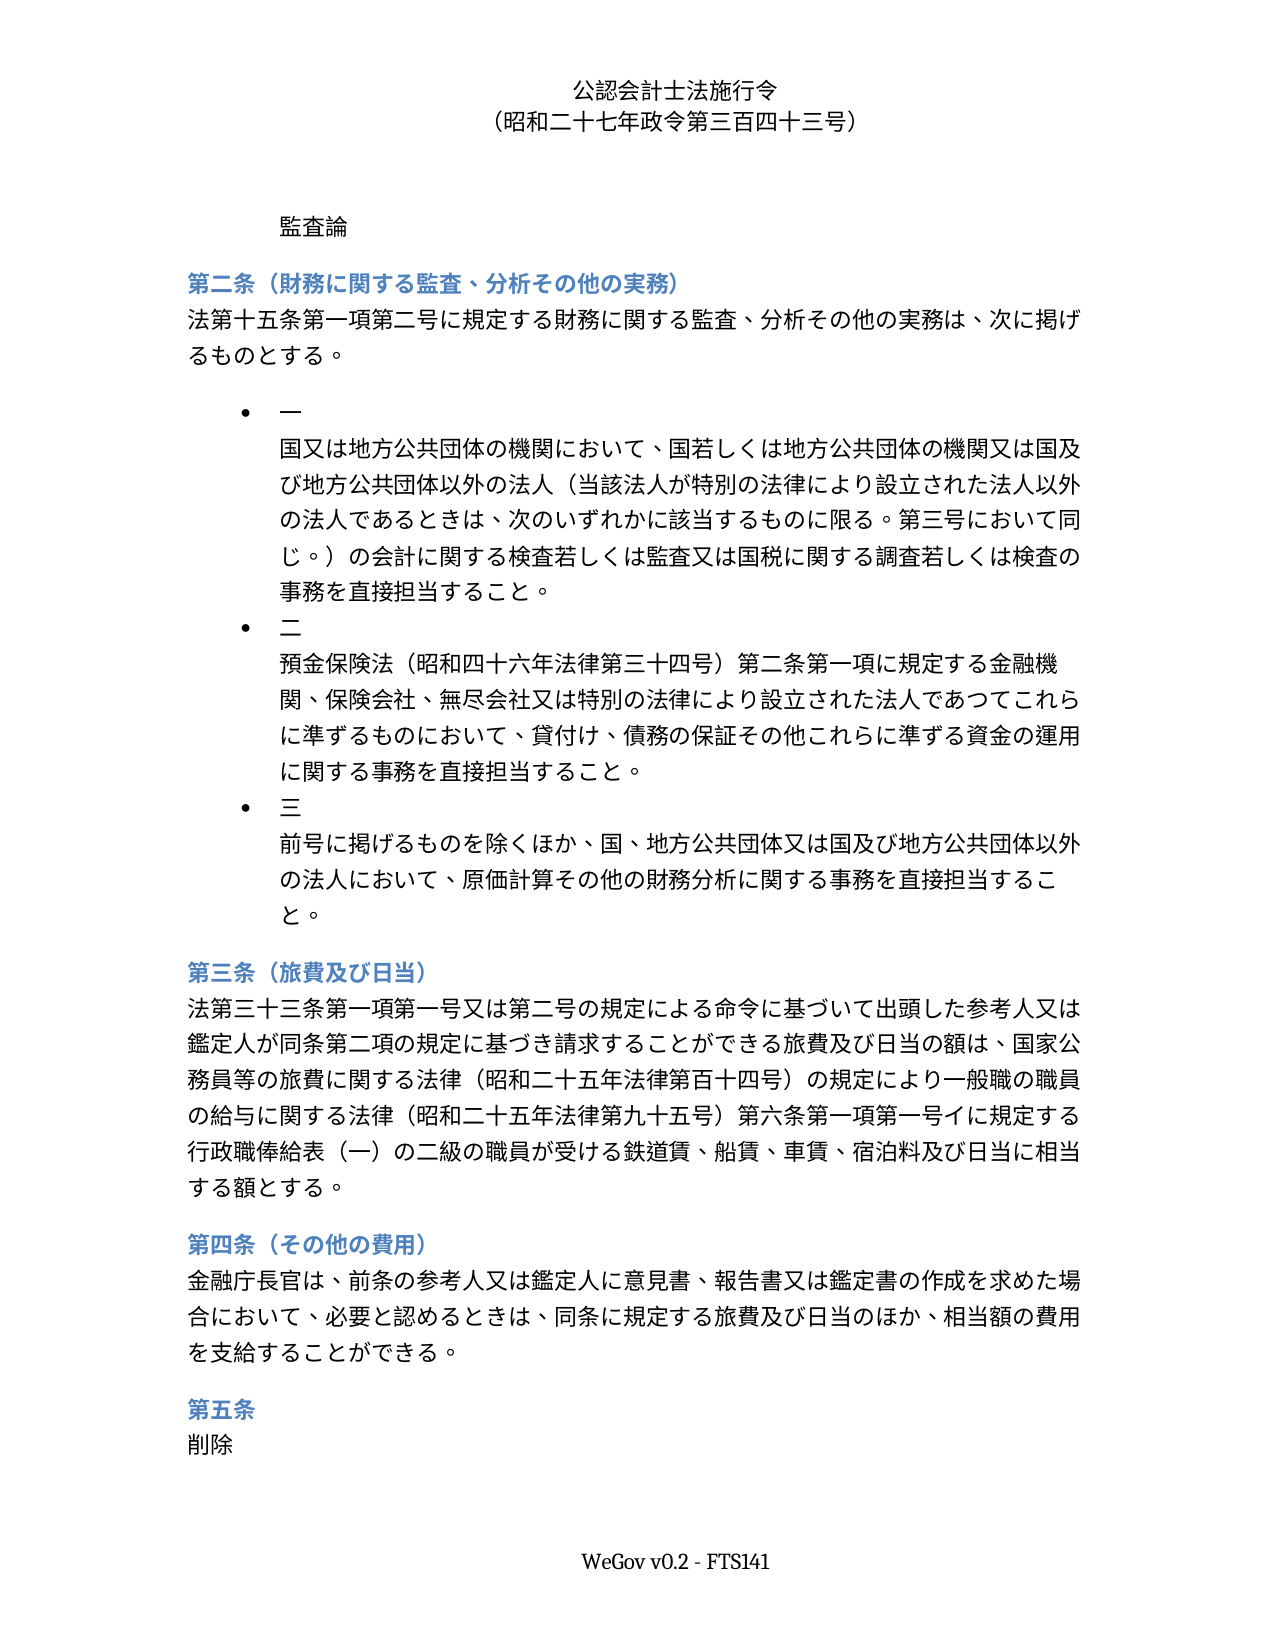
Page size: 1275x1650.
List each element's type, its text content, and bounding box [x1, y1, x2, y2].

list 二 預金保険法（昭和四十六年法律第三十四号）第二条第一項に規定する金融機関、保険会社、無尽会社又は特別の法律により設立された法人であつてこれらに準ずるものにおいて、貸付け、債務の保証その他これらに準ずる資金の運用に関する事務を直接担当すること。 [242, 612, 1087, 787]
text 金融庁長官は、前条の参考人又は鑑定人に意見書、報告書又は鑑定書の作成を求めた場合において、必要と認めるときは、同条に規定する旅費及び日当のほか、相当額の費用を支給することができる。 [187, 1265, 1087, 1368]
subtitle 第三条（旅費及び日当） [187, 957, 1087, 988]
text 法第三十三条第一項第一号又は第二号の規定による命令に基づいて出頭した参考人又は鑑定人が同条第二項の規定に基づき請求することができる旅費及び日当の額は、国家公務員等の旅費に関する法律（昭和二十五年法律第百十四号）の規定により一般職の職員の給与に関する法律（昭和二十五年法律第九十五号）第六条第一項第一号イに規定する行政職俸給表（一）の二級の職員が受ける鉄道賃、船賃、車賃、宿泊料及び日当に相当する額とする。 [187, 992, 1087, 1203]
subtitle 第五条 [187, 1393, 1087, 1425]
list 一 国又は地方公共団体の機関において、国若しくは地方公共団体の機関又は国及び地方公共団体以外の法人（当該法人が特別の法律により設立された法人以外の法人であるときは、次のいずれかに該当するものに限る。第三号において同じ。）の会計に関する検査若しくは監査又は国税に関する調査若しくは検査の事務を直接担当すること。 [242, 397, 1087, 608]
list 二 監査基準の設定その他の監査制度の整備改善に関する事務又は業務に従事した者で監査論に関し公認会計士となろうとする者に必要な学識及び応用能力を有すると審査会が認定した者 監査論 [242, 150, 1087, 242]
list 三 前号に掲げるものを除くほか、国、地方公共団体又は国及び地方公共団体以外の法人において、原価計算その他の財務分析に関する事務を直接担当すること。 [242, 792, 1087, 931]
subtitle 第四条（その他の費用） [187, 1229, 1087, 1260]
subtitle 第二条（財務に関する監査、分析その他の実務） [187, 268, 1087, 299]
text 法第十五条第一項第二号に規定する財務に関する監査、分析その他の実務は、次に掲げるものとする。 [187, 304, 1087, 371]
text 削除 [187, 1429, 1087, 1461]
